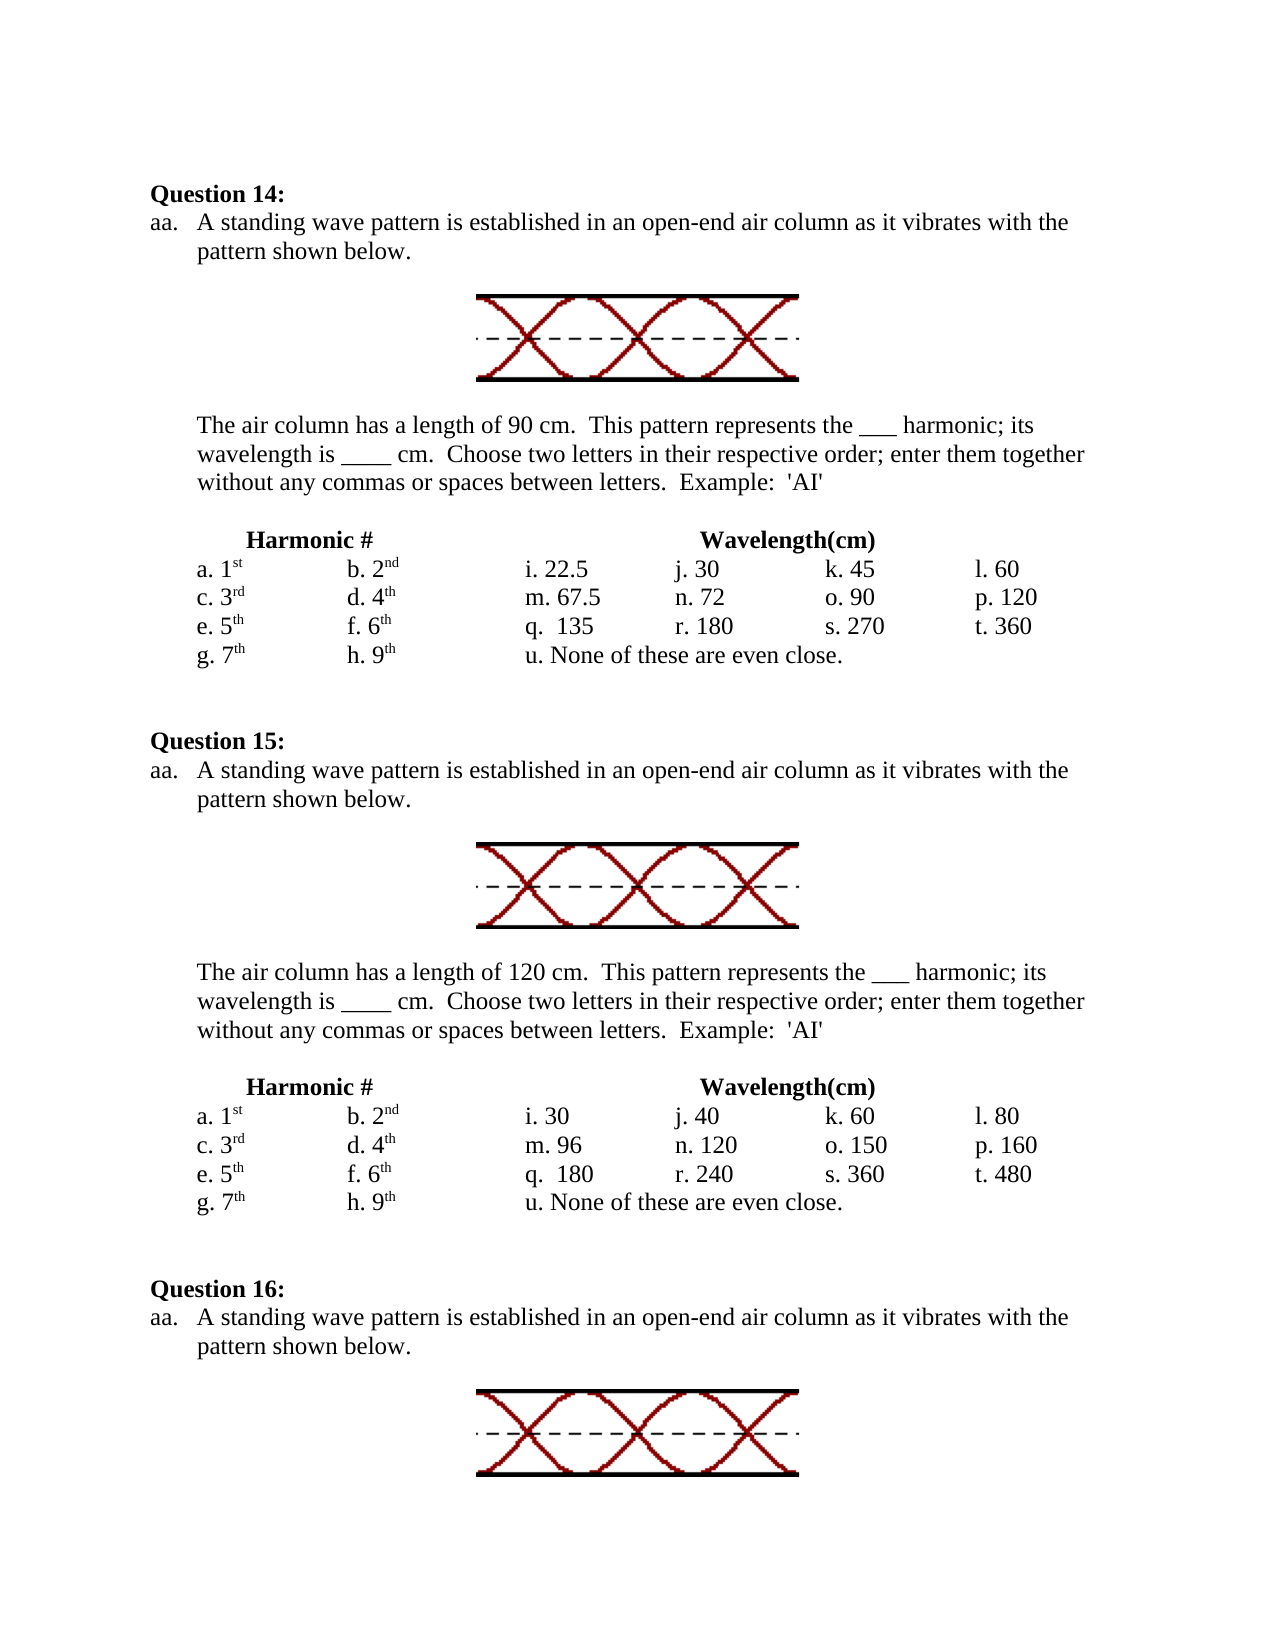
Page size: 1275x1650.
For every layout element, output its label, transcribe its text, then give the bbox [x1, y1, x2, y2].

text Question 14: [150, 179, 1125, 207]
text c. 3rd d. 4th m. 67.5 n. 72 o. 90 p. 120 [150, 582, 1125, 611]
text g. 7th h. 9th u. None of these are even close. [150, 640, 1125, 669]
text a. 1st b. 2nd i. 30 j. 40 k. 60 l. 80 [150, 1101, 1125, 1130]
picture [475, 293, 800, 382]
text a. 1st b. 2nd i. 22.5 j. 30 k. 45 l. 60 [150, 554, 1125, 582]
text The air column has a length of 90 cm. This pattern represents the ___ harmonic; its wavelength is ____ cm. Choose two letters in their respective order; enter them together without any commas or spaces between letters. Example: 'AI' [150, 410, 1125, 496]
text aa. A standing wave pattern is established in an open-end air column as it vibrates with the pattern shown below. [150, 1302, 1125, 1360]
text aa. A standing wave pattern is established in an open-end air column as it vibrates with the pattern shown below. [150, 755, 1125, 812]
text e. 5th f. 6th q. 135 r. 180 s. 270 t. 360 [150, 611, 1125, 640]
text c. 3rd d. 4th m. 96 n. 120 o. 150 p. 160 [150, 1130, 1125, 1159]
picture [475, 1388, 800, 1477]
picture [475, 841, 800, 929]
text e. 5th f. 6th q. 180 r. 240 s. 360 t. 480 [150, 1159, 1125, 1187]
text g. 7th h. 9th u. None of these are even close. [150, 1187, 1125, 1216]
text Harmonic # Wavelength(cm) [150, 1072, 1125, 1101]
text Question 16: [150, 1274, 1125, 1302]
text aa. A standing wave pattern is established in an open-end air column as it vibrates with the pattern shown below. [150, 207, 1125, 265]
text Question 15: [150, 726, 1125, 755]
text The air column has a length of 120 cm. This pattern represents the ___ harmonic; its wavelength is ____ cm. Choose two letters in their respective order; enter them together without any commas or spaces between letters. Example: 'AI' [150, 957, 1125, 1044]
text Harmonic # Wavelength(cm) [150, 525, 1125, 554]
